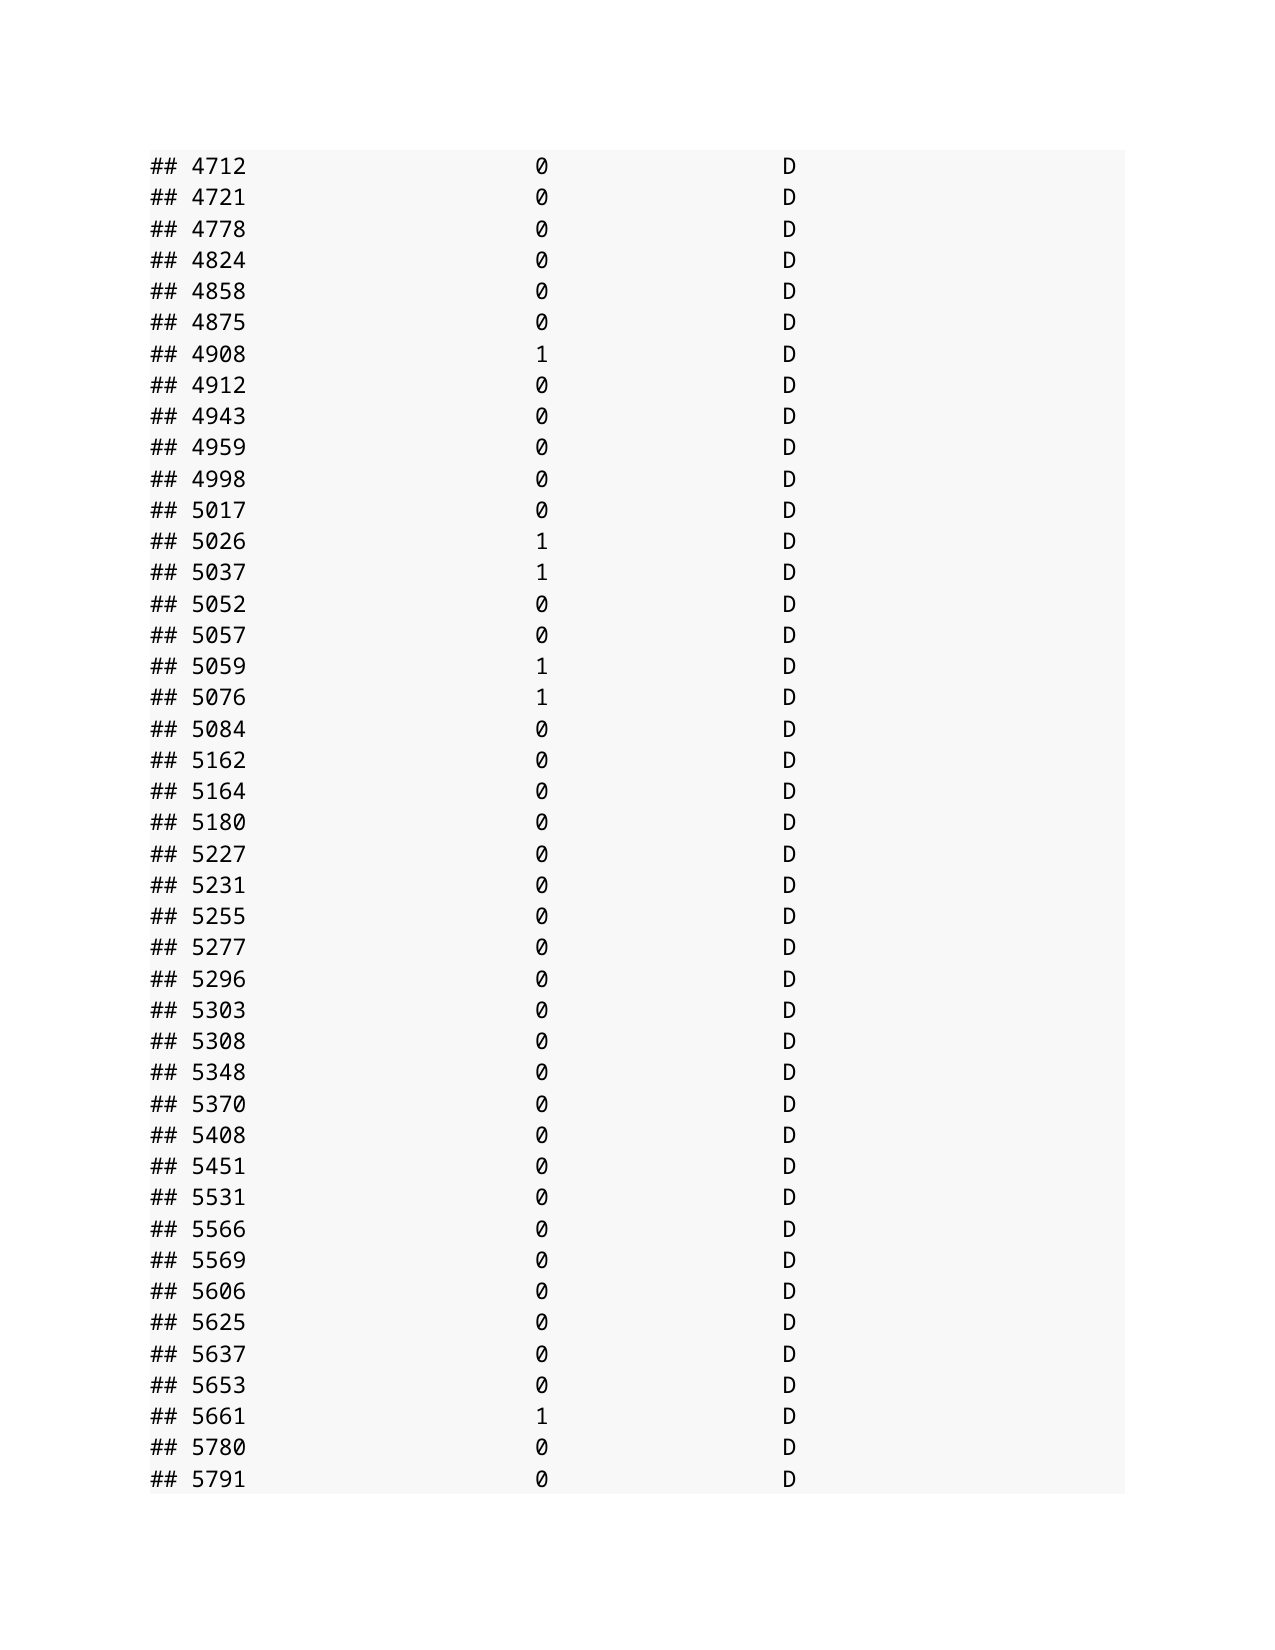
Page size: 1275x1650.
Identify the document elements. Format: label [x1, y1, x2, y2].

text [150, 150, 1125, 1494]
